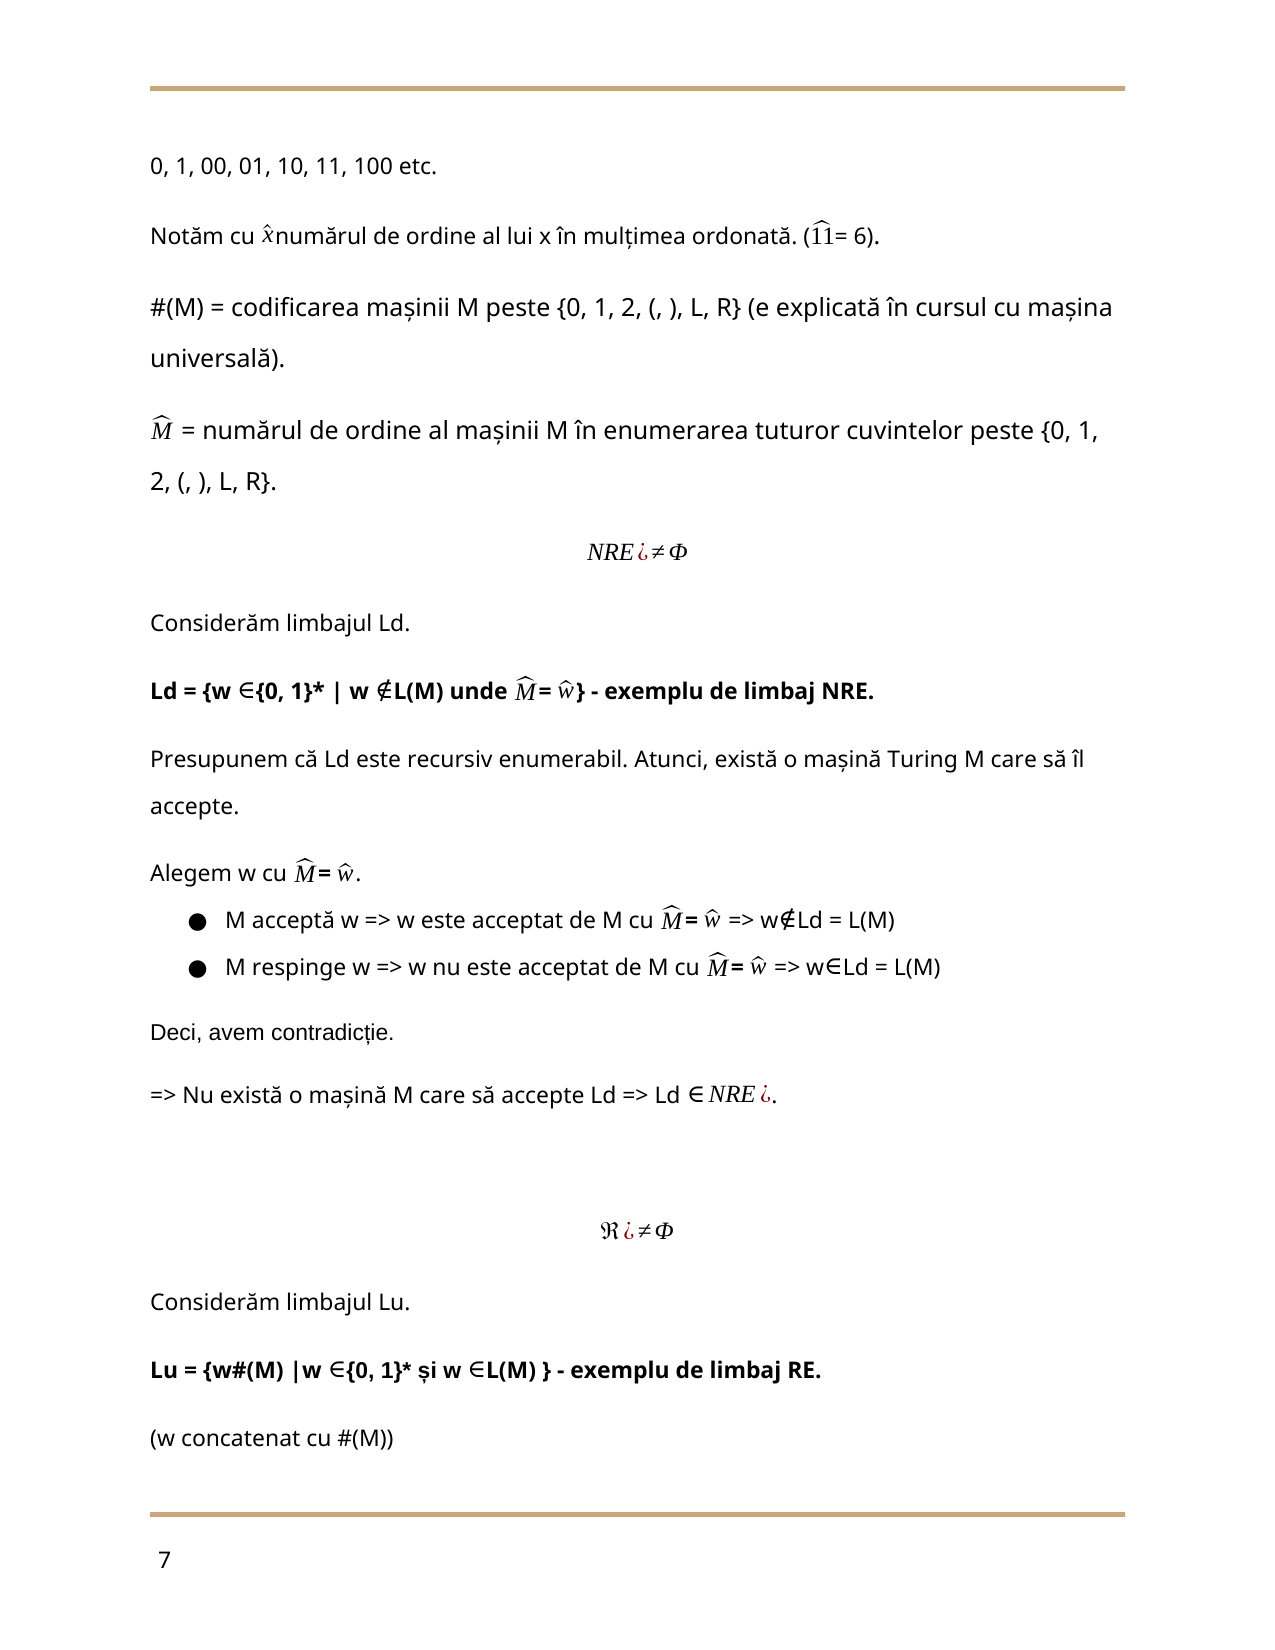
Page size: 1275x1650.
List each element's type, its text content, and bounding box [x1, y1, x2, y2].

picture [150, 86, 1125, 91]
text Presupunem că Ld este recursiv enumerabil. Atunci, există o mașină Turing M care să îl accepte. [150, 743, 1125, 821]
text = numărul de ordine al mașinii M în enumerarea tuturor cuvintelor peste {0, 1, 2, (, ), L, R}. [150, 412, 1125, 498]
text Considerăm limbajul Lu. [150, 1286, 1125, 1318]
text Deci, avem contradicție. [150, 1019, 1125, 1045]
text Ld = {w {0, 1}* | w L(M) unde = } - exemplu de limbaj NRE. [150, 675, 1125, 706]
text Lu = {w#(M) |w {0, 1}* și w L(M) } - exemplu de limbaj RE. [150, 1354, 1125, 1385]
text Considerăm limbajul Ld. [150, 607, 1125, 638]
picture [150, 1512, 1125, 1517]
text Notăm cu numărul de ordine al lui x în mulțimea ordonată. (= 6). [150, 218, 1125, 252]
text #(M) = codificarea mașinii M peste {0, 1, 2, (, ), L, R} (e explicată în cursul cu mașina universală). [150, 289, 1125, 375]
list M acceptă w => w este acceptat de M cu = => wLd = L(M) [187, 904, 1125, 935]
list M respinge w => w nu este acceptat de M cu = => wLd = L(M) [187, 951, 1125, 982]
text Alegem w cu = . [150, 857, 1125, 888]
text => Nu există o mașină M care să accepte Ld => Ld . [150, 1079, 1125, 1110]
text 0, 1, 00, 01, 10, 11, 100 etc. [150, 150, 1125, 181]
text (w concatenat cu #(M)) [150, 1422, 1125, 1453]
